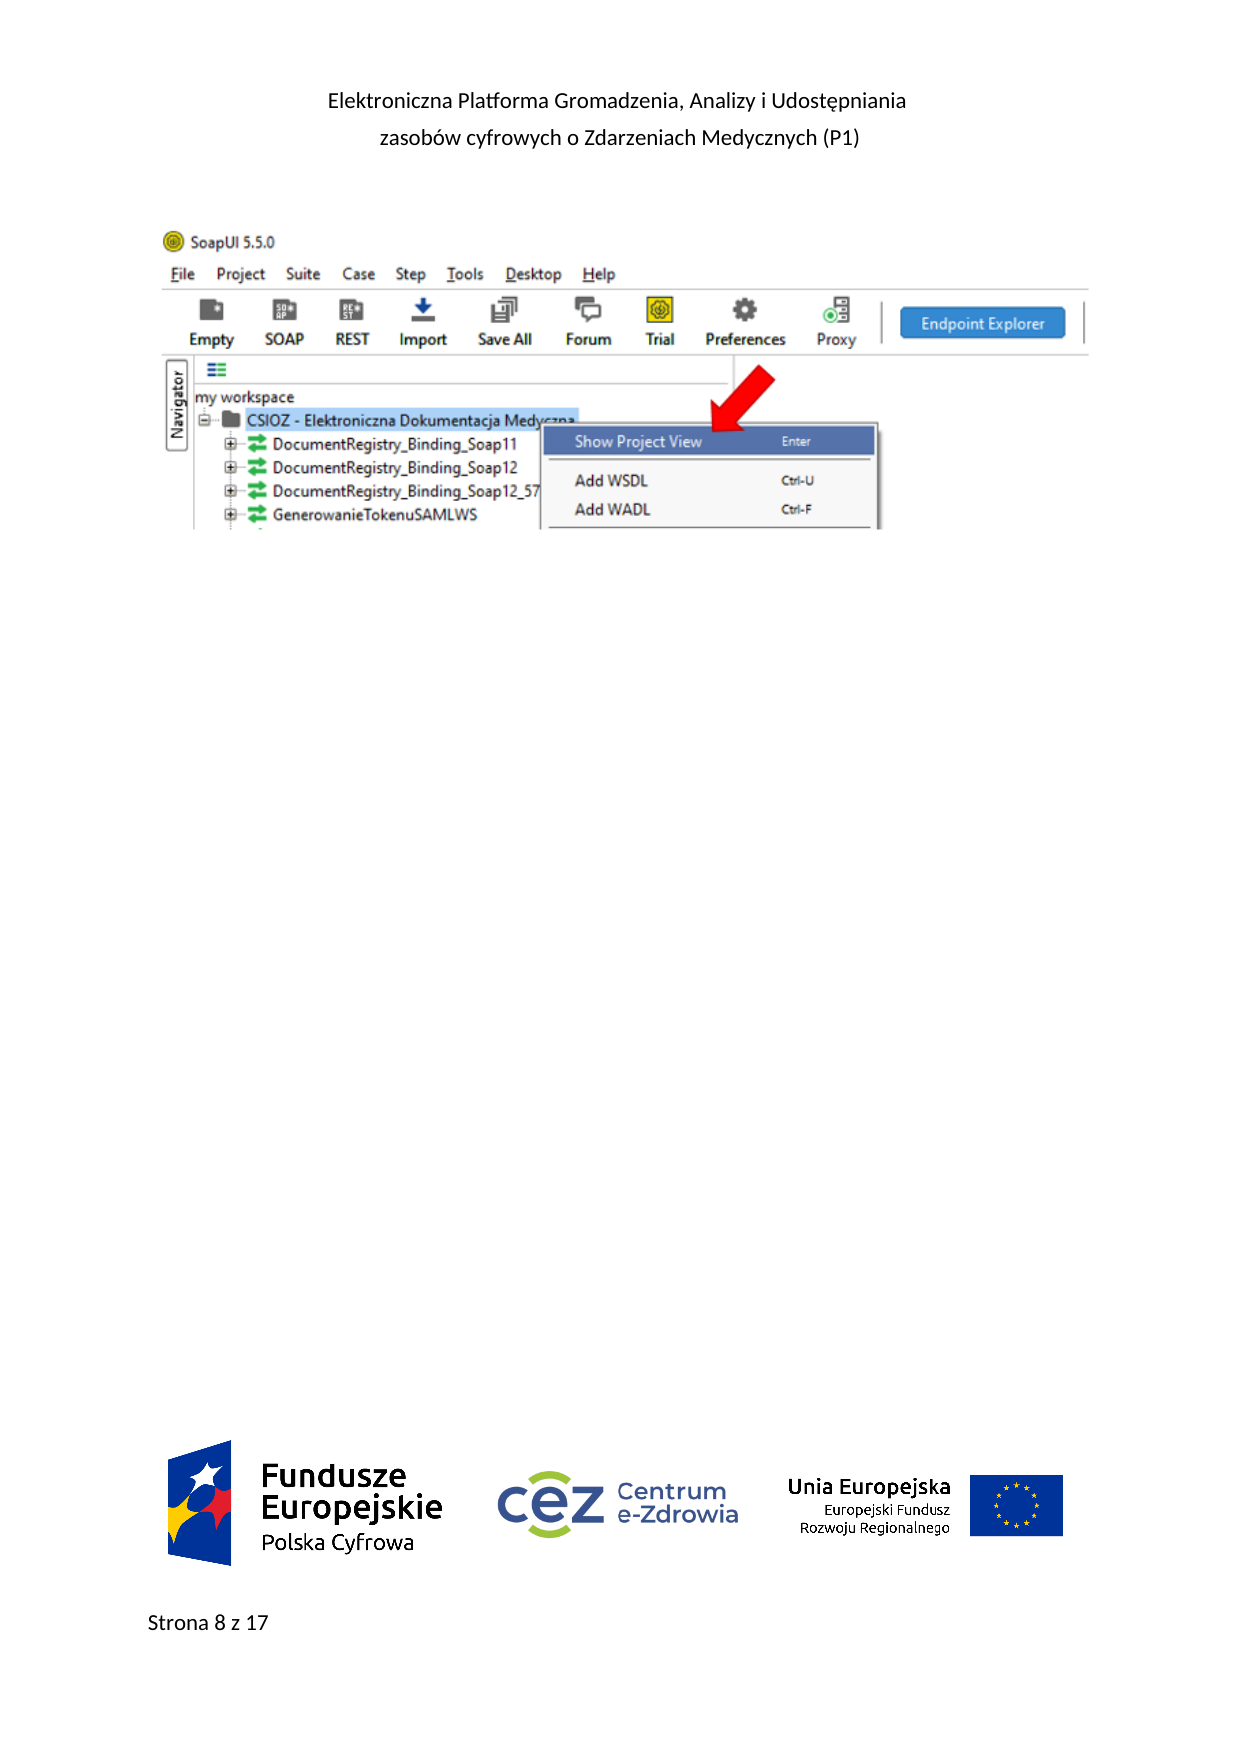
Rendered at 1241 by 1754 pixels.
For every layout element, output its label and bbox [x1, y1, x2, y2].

picture [147, 1426, 1093, 1587]
picture [147, 219, 1093, 531]
